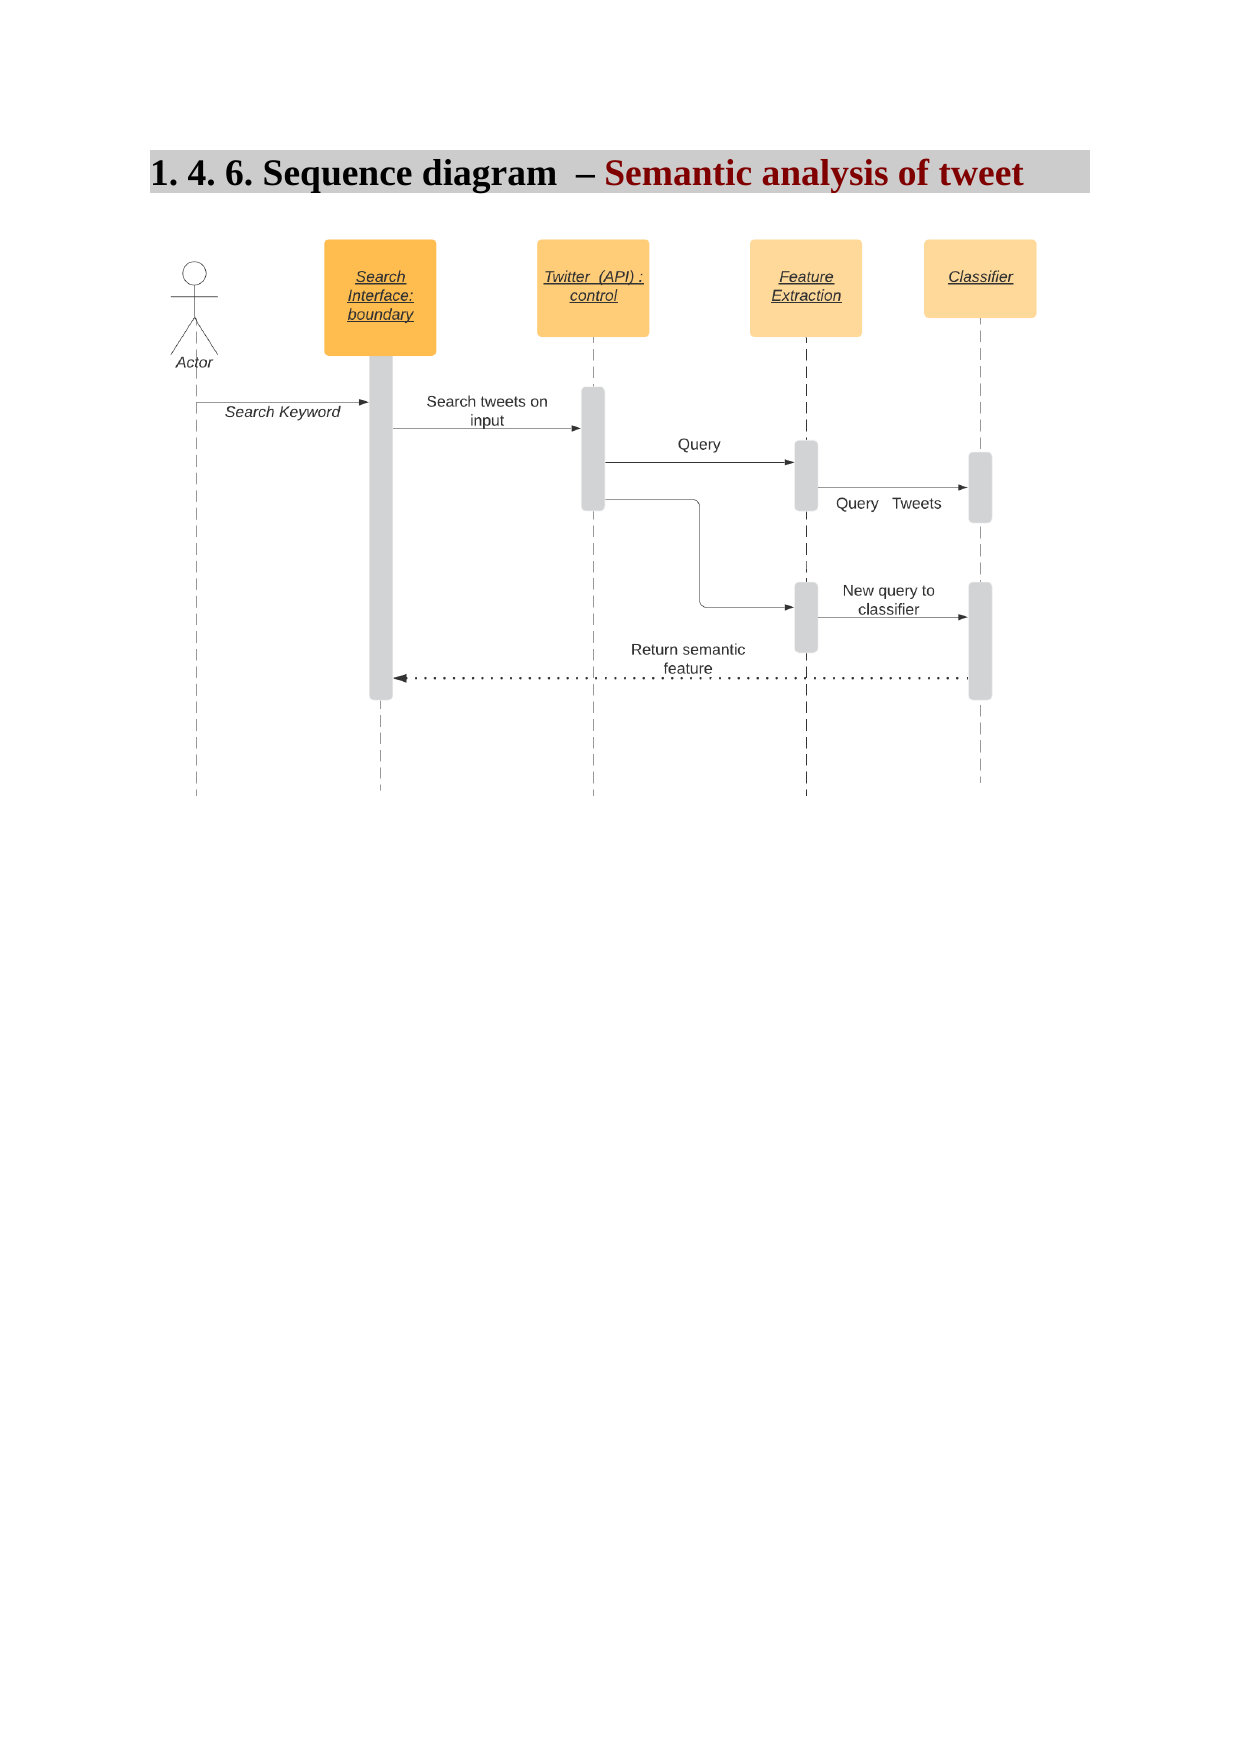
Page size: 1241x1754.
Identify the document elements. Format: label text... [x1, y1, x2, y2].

subtitle 1. 4. 6. Sequence diagram – Semantic analysis of tweet [150, 150, 1090, 193]
picture [150, 199, 1091, 828]
